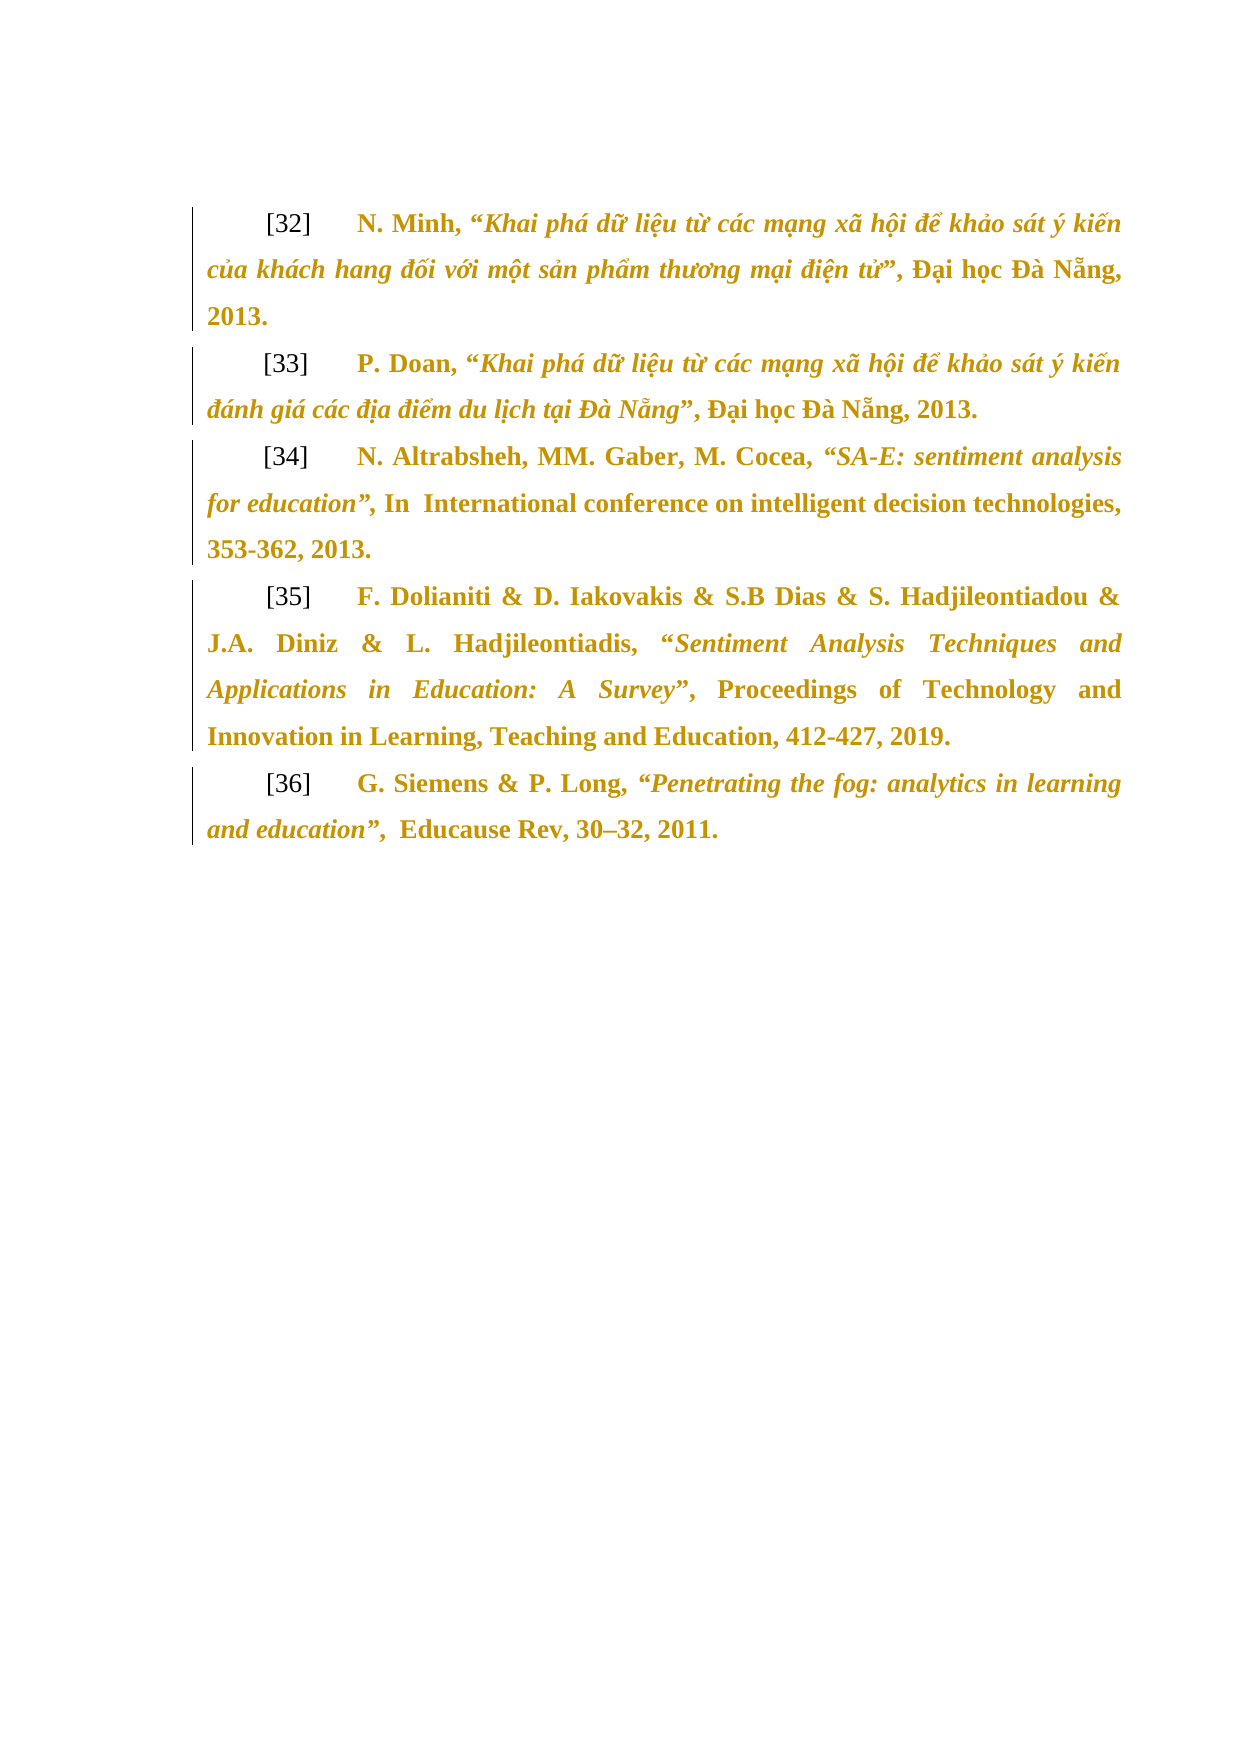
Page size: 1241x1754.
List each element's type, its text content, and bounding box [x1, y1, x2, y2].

list N. Minh, “Khai phá dữ liệu từ các mạng xã hội để khảo sát ý kiến của khách hang đối với một sản phẩm thương mại điện tử”, Đại học Đà Nẵng, 2013. [207, 207, 1122, 331]
list P. Doan, “Khai phá dữ liệu từ các mạng xã hội để khảo sát ý kiến đánh giá các địa điểm du lịch tại Đà Nẵng”, Đại học Đà Nẵng, 2013. [207, 347, 1122, 424]
list F. Dolianiti & D. Iakovakis & S.B Dias & S. Hadjileontiadou & J.A. Diniz & L. Hadjileontiadis, “Sentiment Analysis Techniques and Applications in Education: A Survey”, Proceedings of Technology and Innovation in Learning, Teaching and Education, 412-427, 2019. [207, 580, 1122, 751]
list N. Altrabsheh, MM. Gaber, M. Cocea, “SA-E: sentiment analysis for education”, In International conference on intelligent decision technologies, 353-362, 2013. [207, 440, 1122, 564]
list G. Siemens & P. Long, “Penetrating the fog: analytics in learning and education”, Educause Rev, 30–32, 2011. [207, 767, 1122, 844]
